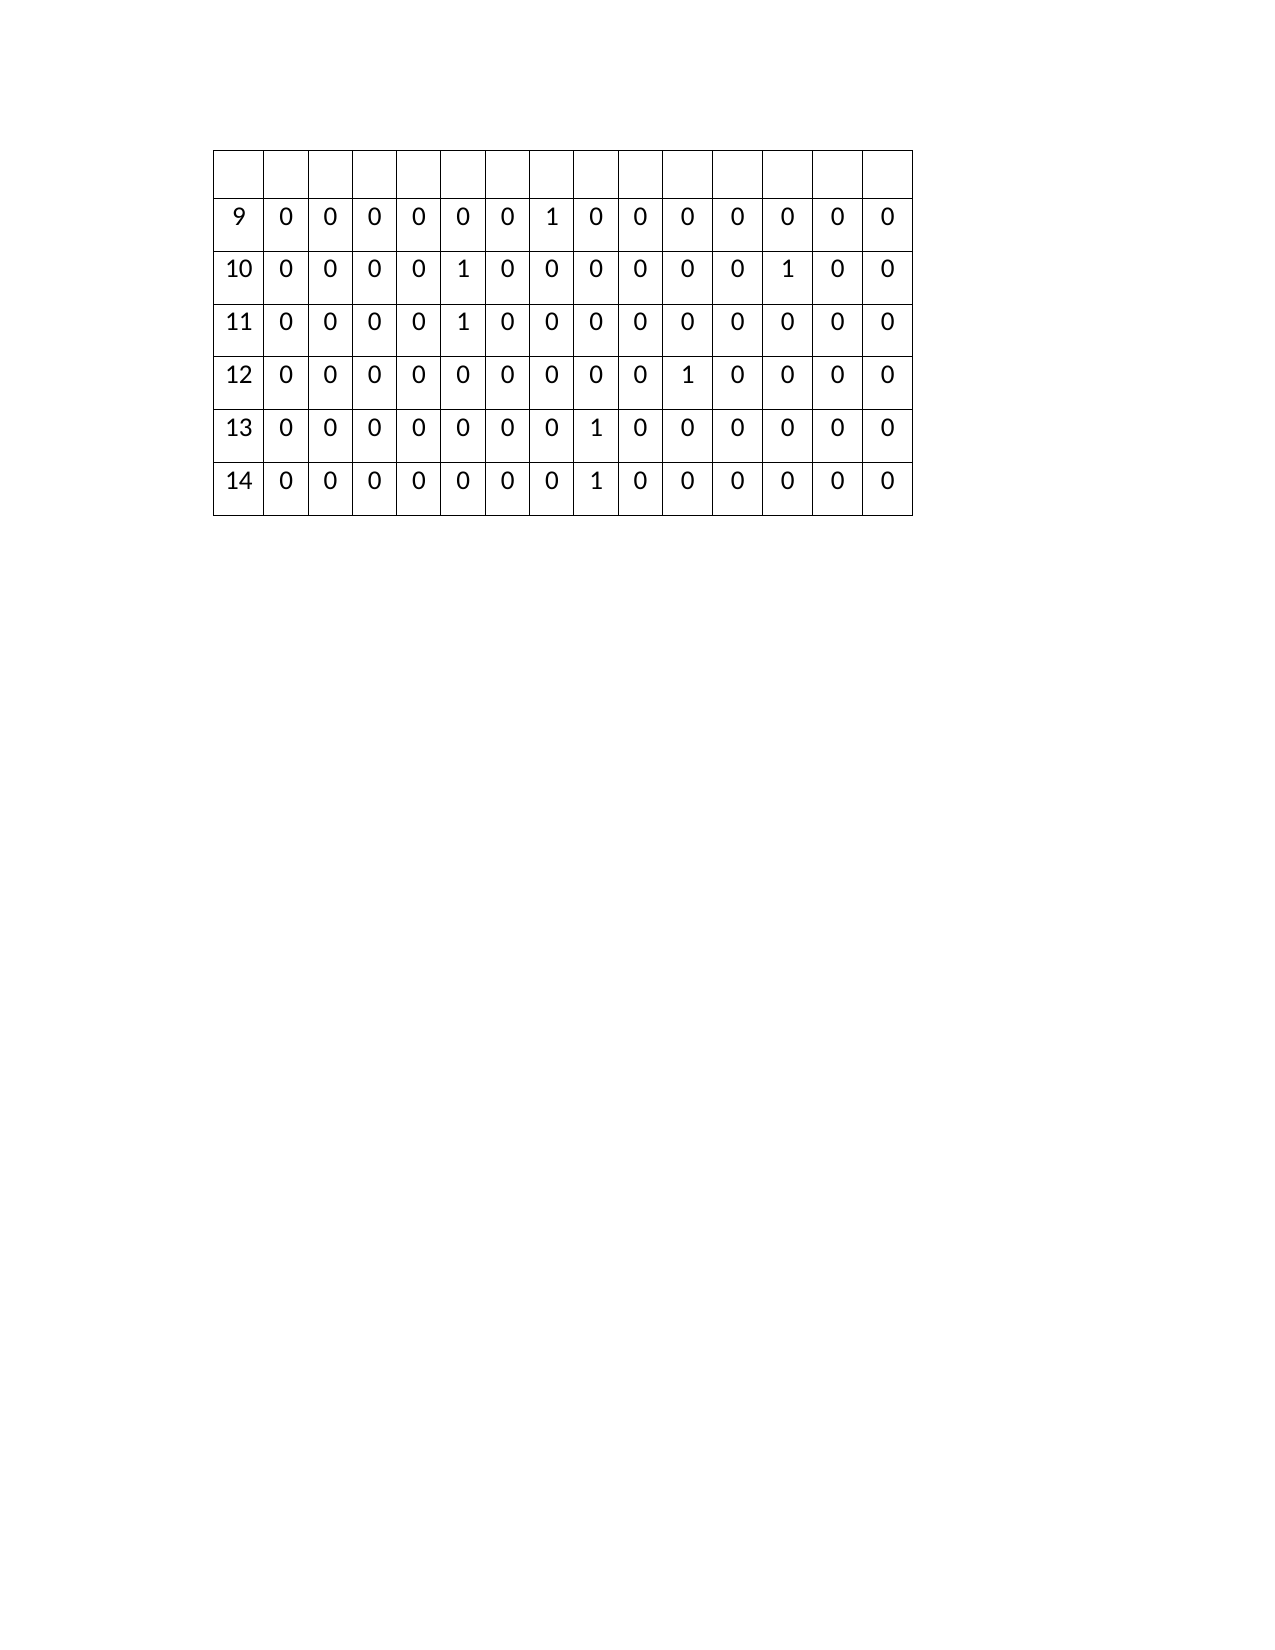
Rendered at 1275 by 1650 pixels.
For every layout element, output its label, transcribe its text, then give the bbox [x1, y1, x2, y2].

table_cell 0 [353, 305, 396, 356]
table_cell 0 [813, 463, 862, 515]
table_cell 0 [863, 199, 912, 251]
table_cell 1 [863, 151, 912, 198]
table_cell 0 [763, 151, 812, 198]
table_cell 0 [619, 199, 662, 251]
table_cell 0 [663, 199, 712, 251]
table_cell 0 [763, 357, 812, 409]
table_cell 0 [574, 252, 618, 303]
table_cell 1 [813, 151, 862, 198]
table_cell 0 [353, 463, 396, 515]
table_cell 11 [214, 305, 263, 356]
table_cell 0 [309, 410, 352, 462]
table_cell 10 [214, 252, 263, 303]
table_cell 0 [353, 357, 396, 409]
table_cell 0 [264, 151, 308, 198]
table_cell 0 [763, 199, 812, 251]
table_cell 0 [486, 252, 529, 303]
table_cell 0 [663, 252, 712, 303]
table_cell 0 [619, 357, 662, 409]
table_cell 0 [619, 151, 662, 198]
table_cell 0 [441, 410, 485, 462]
table_cell 0 [863, 410, 912, 462]
table_cell 0 [713, 410, 762, 462]
table_cell 0 [863, 463, 912, 515]
table_cell 0 [763, 463, 812, 515]
table_cell 0 [441, 463, 485, 515]
table_cell 0 [309, 357, 352, 409]
table_cell 0 [863, 305, 912, 356]
table_cell 12 [214, 357, 263, 409]
table_cell 0 [264, 410, 308, 462]
table_cell 0 [353, 410, 396, 462]
table_cell 0 [264, 199, 308, 251]
table_cell 0 [397, 357, 440, 409]
table_cell 0 [574, 305, 618, 356]
table_cell 0 [353, 151, 396, 198]
table_cell 0 [619, 463, 662, 515]
table_cell 0 [813, 199, 862, 251]
table_cell 1 [663, 357, 712, 409]
table_cell 0 [397, 199, 440, 251]
table_cell 1 [530, 199, 573, 251]
table_cell 0 [530, 305, 573, 356]
table_cell 1 [441, 252, 485, 303]
table_cell 0 [309, 463, 352, 515]
table_cell 0 [663, 305, 712, 356]
table_cell 8 [214, 151, 263, 198]
table_cell 0 [309, 199, 352, 251]
table_cell 0 [441, 199, 485, 251]
table_cell 0 [619, 410, 662, 462]
table_cell 0 [713, 151, 762, 198]
table_cell 0 [309, 252, 352, 303]
table_cell 0 [486, 463, 529, 515]
table_cell 0 [574, 199, 618, 251]
table_cell 0 [264, 305, 308, 356]
table_cell 14 [214, 463, 263, 515]
table_cell 0 [486, 357, 529, 409]
table_cell 0 [530, 252, 573, 303]
table_cell 0 [309, 151, 352, 198]
table_cell 0 [574, 151, 618, 198]
table_cell 0 [397, 463, 440, 515]
table_cell 0 [619, 305, 662, 356]
table_cell 0 [663, 410, 712, 462]
table_cell 0 [397, 305, 440, 356]
table_cell 0 [863, 252, 912, 303]
table_cell 0 [353, 252, 396, 303]
table_cell 1 [530, 151, 573, 198]
table_cell 1 [763, 252, 812, 303]
table_cell 0 [441, 151, 485, 198]
table_cell 0 [309, 305, 352, 356]
table_cell 0 [574, 357, 618, 409]
table_cell 0 [486, 199, 529, 251]
table_cell 0 [713, 463, 762, 515]
table_cell 0 [530, 463, 573, 515]
table_cell 0 [863, 357, 912, 409]
table_cell 0 [813, 305, 862, 356]
table_cell 0 [713, 252, 762, 303]
table_cell 9 [214, 199, 263, 251]
table_cell 0 [264, 463, 308, 515]
table_cell 0 [486, 410, 529, 462]
table_cell 0 [397, 252, 440, 303]
table_cell 0 [813, 252, 862, 303]
table_cell 0 [353, 199, 396, 251]
table_cell 0 [763, 410, 812, 462]
table_cell 1 [574, 410, 618, 462]
table_cell 13 [214, 410, 263, 462]
table_cell 0 [663, 151, 712, 198]
table_cell 1 [441, 305, 485, 356]
table_cell 0 [813, 410, 862, 462]
table_cell 0 [486, 151, 529, 198]
table_cell 0 [530, 410, 573, 462]
table_cell 0 [486, 305, 529, 356]
table_cell 0 [264, 252, 308, 303]
table_cell 0 [763, 305, 812, 356]
table_cell 0 [713, 199, 762, 251]
table_cell 0 [713, 357, 762, 409]
table_cell 0 [663, 463, 712, 515]
table_cell 0 [397, 410, 440, 462]
table_cell 0 [619, 252, 662, 303]
table_cell 0 [397, 151, 440, 198]
table_cell 1 [574, 463, 618, 515]
table_cell 0 [813, 357, 862, 409]
table_cell 0 [530, 357, 573, 409]
table_cell 0 [441, 357, 485, 409]
table_cell 0 [264, 357, 308, 409]
table_cell 0 [713, 305, 762, 356]
